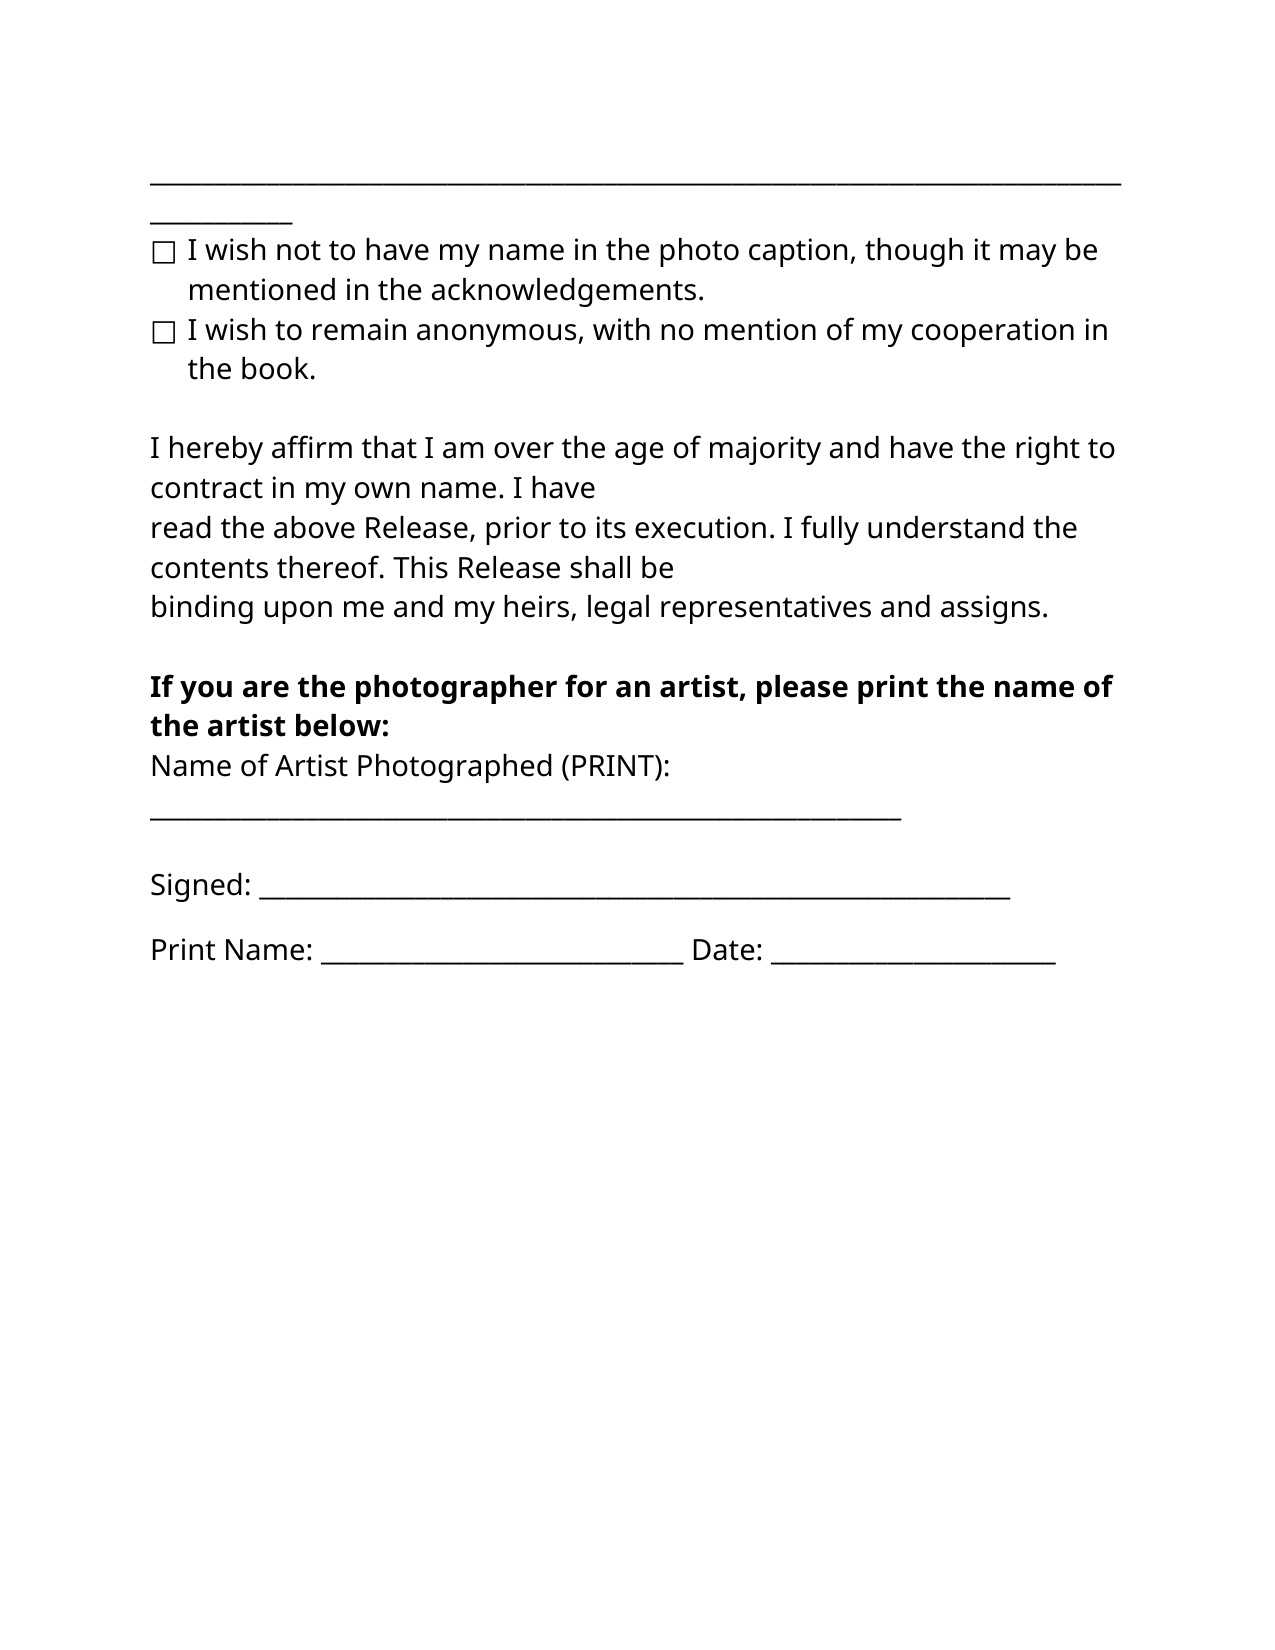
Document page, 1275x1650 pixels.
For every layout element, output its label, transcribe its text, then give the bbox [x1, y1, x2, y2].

list I wish to remain anonymous, with no mention of my cooperation in the book. [150, 309, 1125, 388]
text Print Name: ____________________________ Date: ______________________ [150, 929, 1125, 969]
text binding upon me and my heirs, legal representatives and assigns. [150, 587, 1125, 626]
text If you are the photographer for an artist, please print the name of the artist below: [150, 666, 1125, 745]
text read the above Release, prior to its execution. I fully understand the contents thereof. This Release shall be [150, 507, 1125, 587]
text Name of Artist Photographed (PRINT): __________________________________________________________ [150, 745, 1125, 825]
text I hereby affirm that I am over the age of majority and have the right to contract in my own name. I have [150, 428, 1125, 507]
text Signed: __________________________________________________________ [150, 864, 1125, 904]
list I wish not to have my name in the photo caption, though it may be mentioned in the acknowledgements. [150, 229, 1125, 309]
text ______________________________________________________________________________________ [150, 150, 1125, 229]
